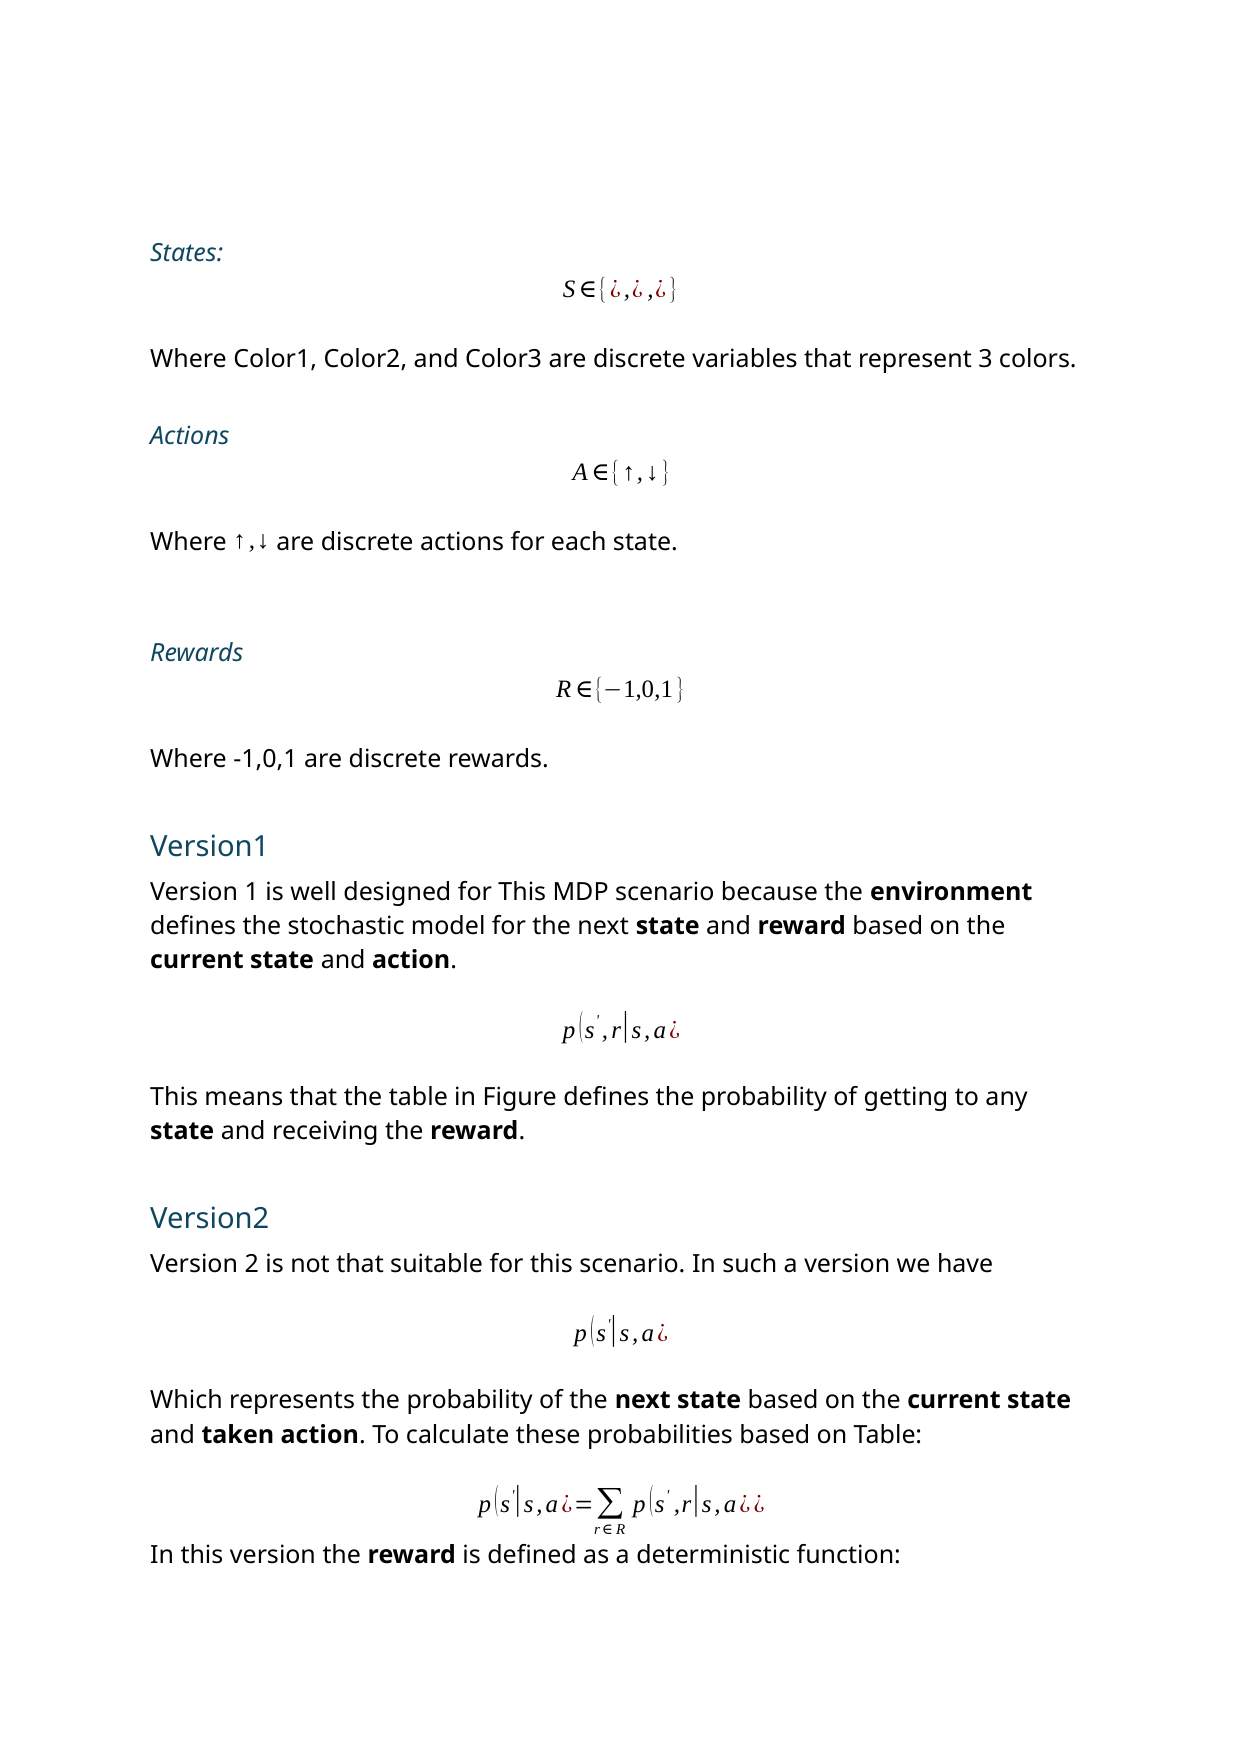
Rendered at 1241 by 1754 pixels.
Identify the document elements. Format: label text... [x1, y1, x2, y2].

subtitle Version2 [150, 1197, 1090, 1237]
subtitle Actions [150, 418, 1090, 452]
text Which represents the probability of the next state based on the current state and taken action. To calculate these probabilities based on Table: [150, 1382, 1090, 1450]
text Where are discrete actions for each state. [150, 524, 1090, 558]
text Version 1 is well designed for This MDP scenario because the environment defines the stochastic model for the next state and reward based on the current state and action. [150, 874, 1090, 976]
text Where -1,0,1 are discrete rewards. [150, 741, 1090, 775]
text Version 2 is not that suitable for this scenario. In such a version we have [150, 1245, 1090, 1279]
subtitle Version1 [150, 826, 1090, 865]
text This means that the table in Figure defines the probability of getting to any state and receiving the reward. [150, 1078, 1090, 1147]
text In this version the reward is defined as a deterministic function: [150, 1537, 1090, 1571]
text Where Color1, Color2, and Color3 are discrete variables that represent 3 colors. [150, 341, 1090, 375]
subtitle States: [150, 235, 1090, 269]
subtitle Rewards [150, 634, 1090, 668]
